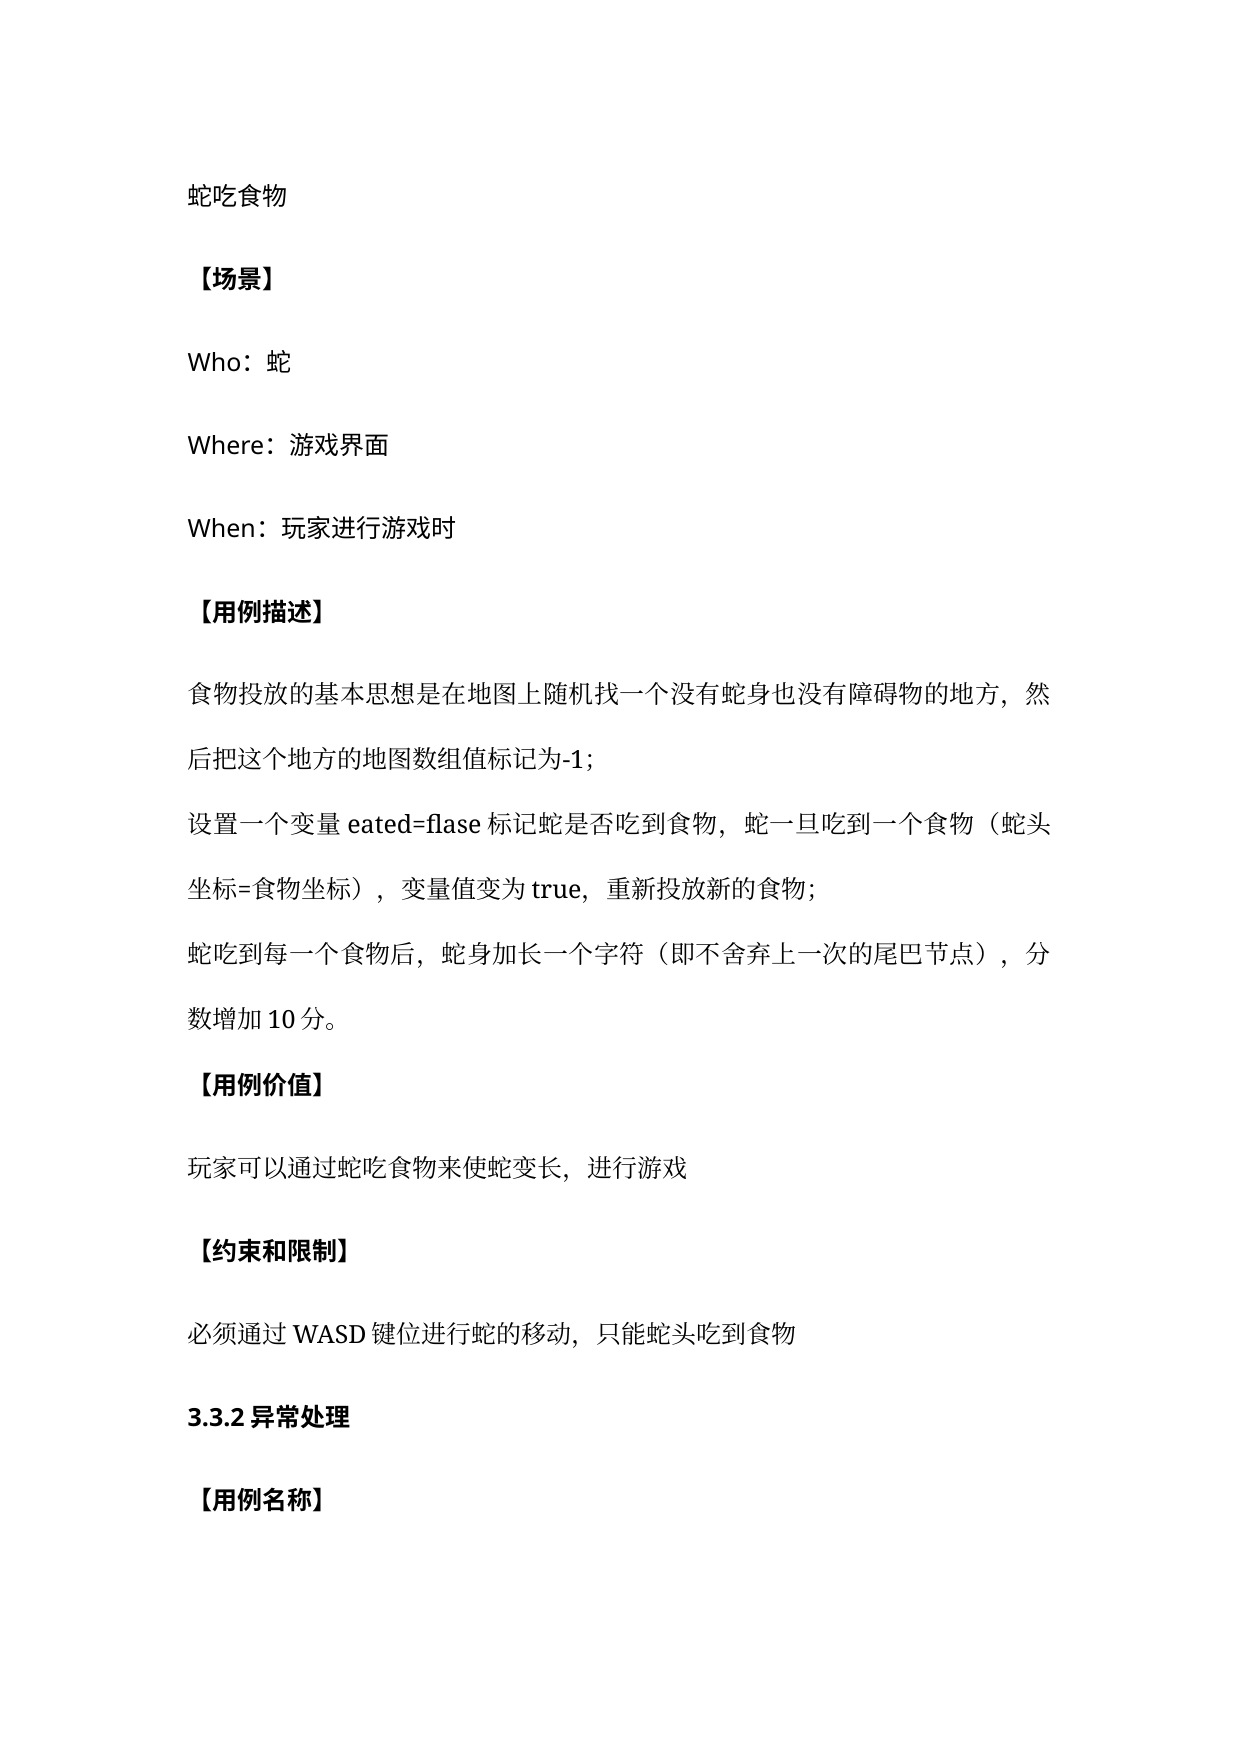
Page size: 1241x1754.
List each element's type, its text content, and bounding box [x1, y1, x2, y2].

text 蛇吃食物 [187, 162, 1053, 227]
text Who：蛇 [187, 328, 1053, 393]
text 玩家可以通过蛇吃食物来使蛇变长，进行游戏 [187, 1134, 1053, 1199]
text 【约束和限制】 [187, 1217, 1053, 1282]
text When：玩家进行游戏时 [187, 494, 1053, 559]
text 【用例名称】 [187, 1466, 1053, 1531]
text 3.3.2异常处理 [187, 1383, 1053, 1448]
text Where：游戏界面 [187, 411, 1053, 476]
text 【场景】 [187, 245, 1053, 310]
text 【用例描述】 [187, 578, 1053, 643]
text 必须通过WASD键位进行蛇的移动，只能蛇头吃到食物 [187, 1300, 1053, 1365]
text 【用例价值】 [187, 1051, 1053, 1116]
